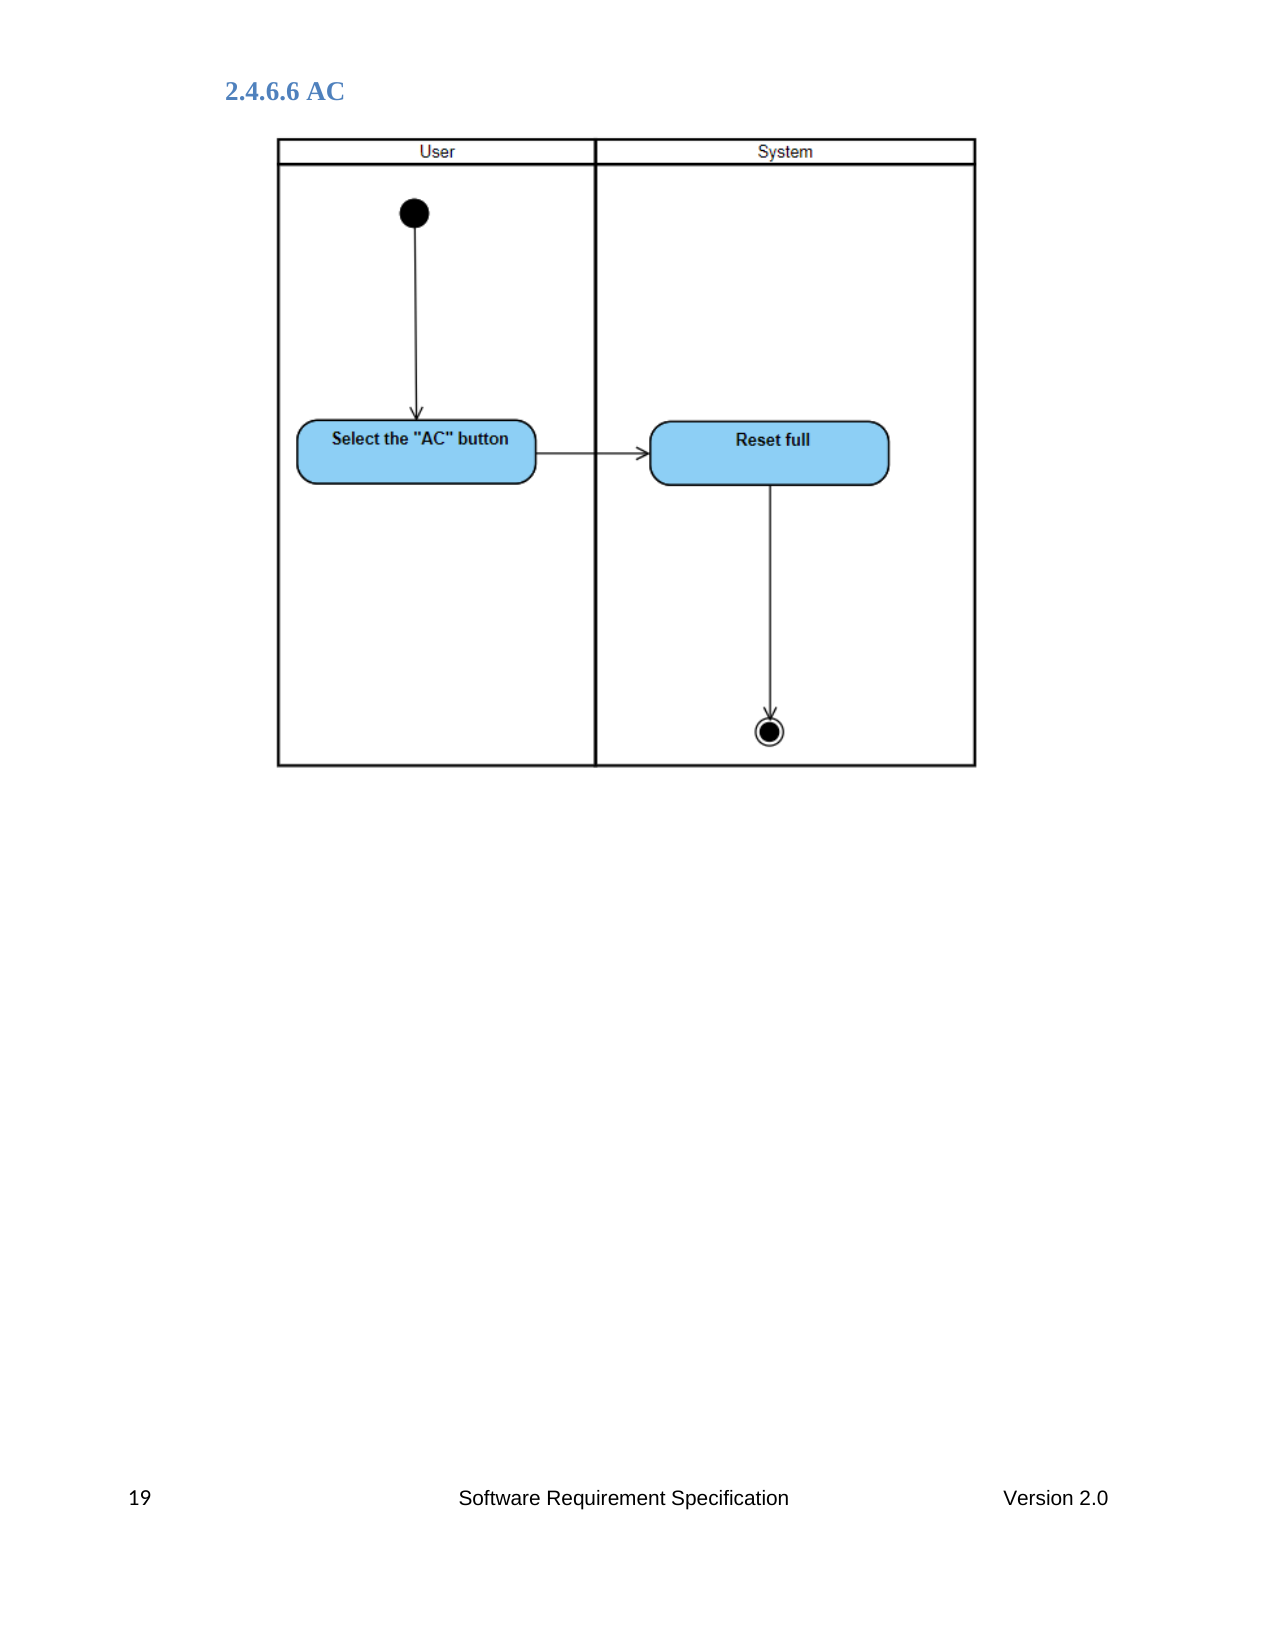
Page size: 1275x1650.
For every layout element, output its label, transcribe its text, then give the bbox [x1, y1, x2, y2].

subtitle 2.4.6.6 AC [225, 75, 1175, 106]
picture [190, 126, 1060, 899]
